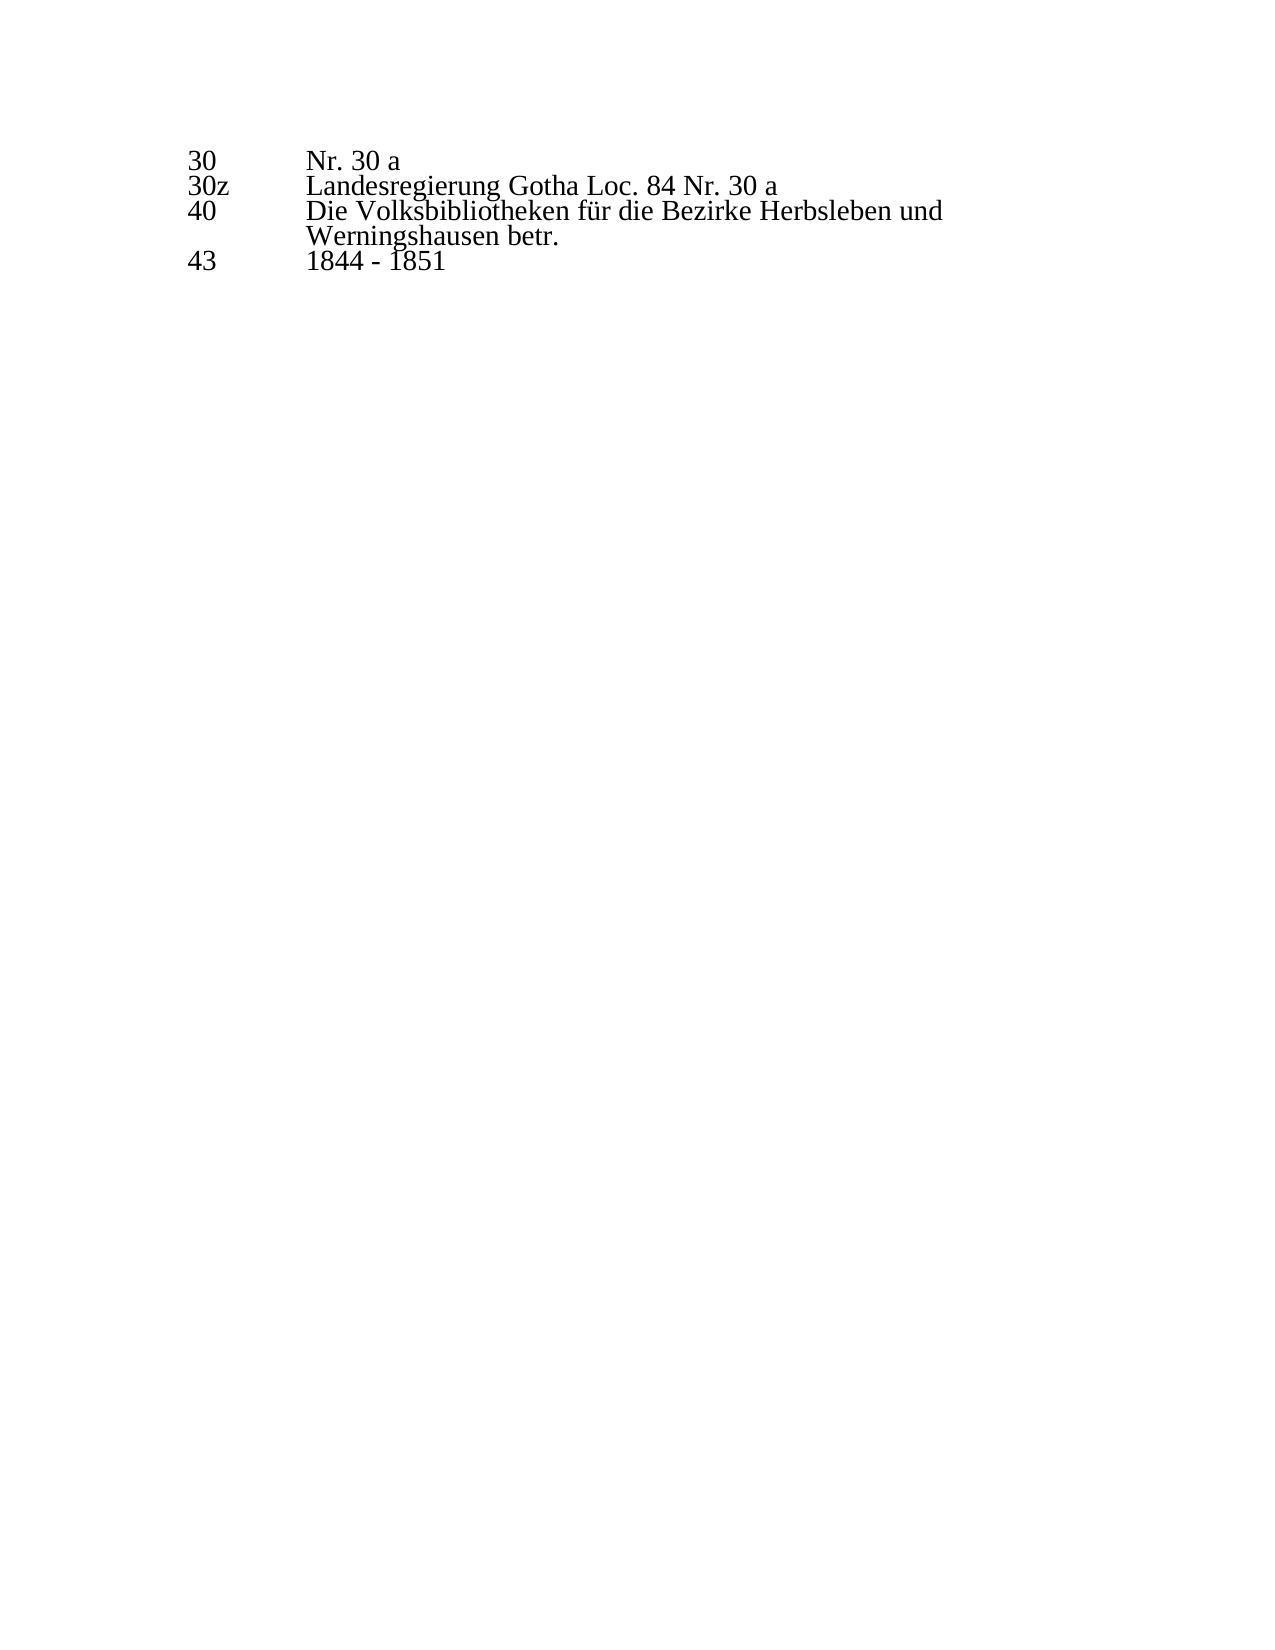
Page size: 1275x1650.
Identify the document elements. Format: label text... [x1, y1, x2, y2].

text 40 Die s[Volksbibliotheken]s für die o[2{Bezirk}e 1{Herbsleben}]o und o[Werningshausen]o betr. [187, 200, 1087, 250]
text 43 1844 - 1851 [187, 250, 1087, 275]
text 30 Nr. 30 a [187, 150, 1087, 175]
text 30z Landesregierung Gotha Loc. 84 Nr. 30 a [187, 175, 1087, 200]
